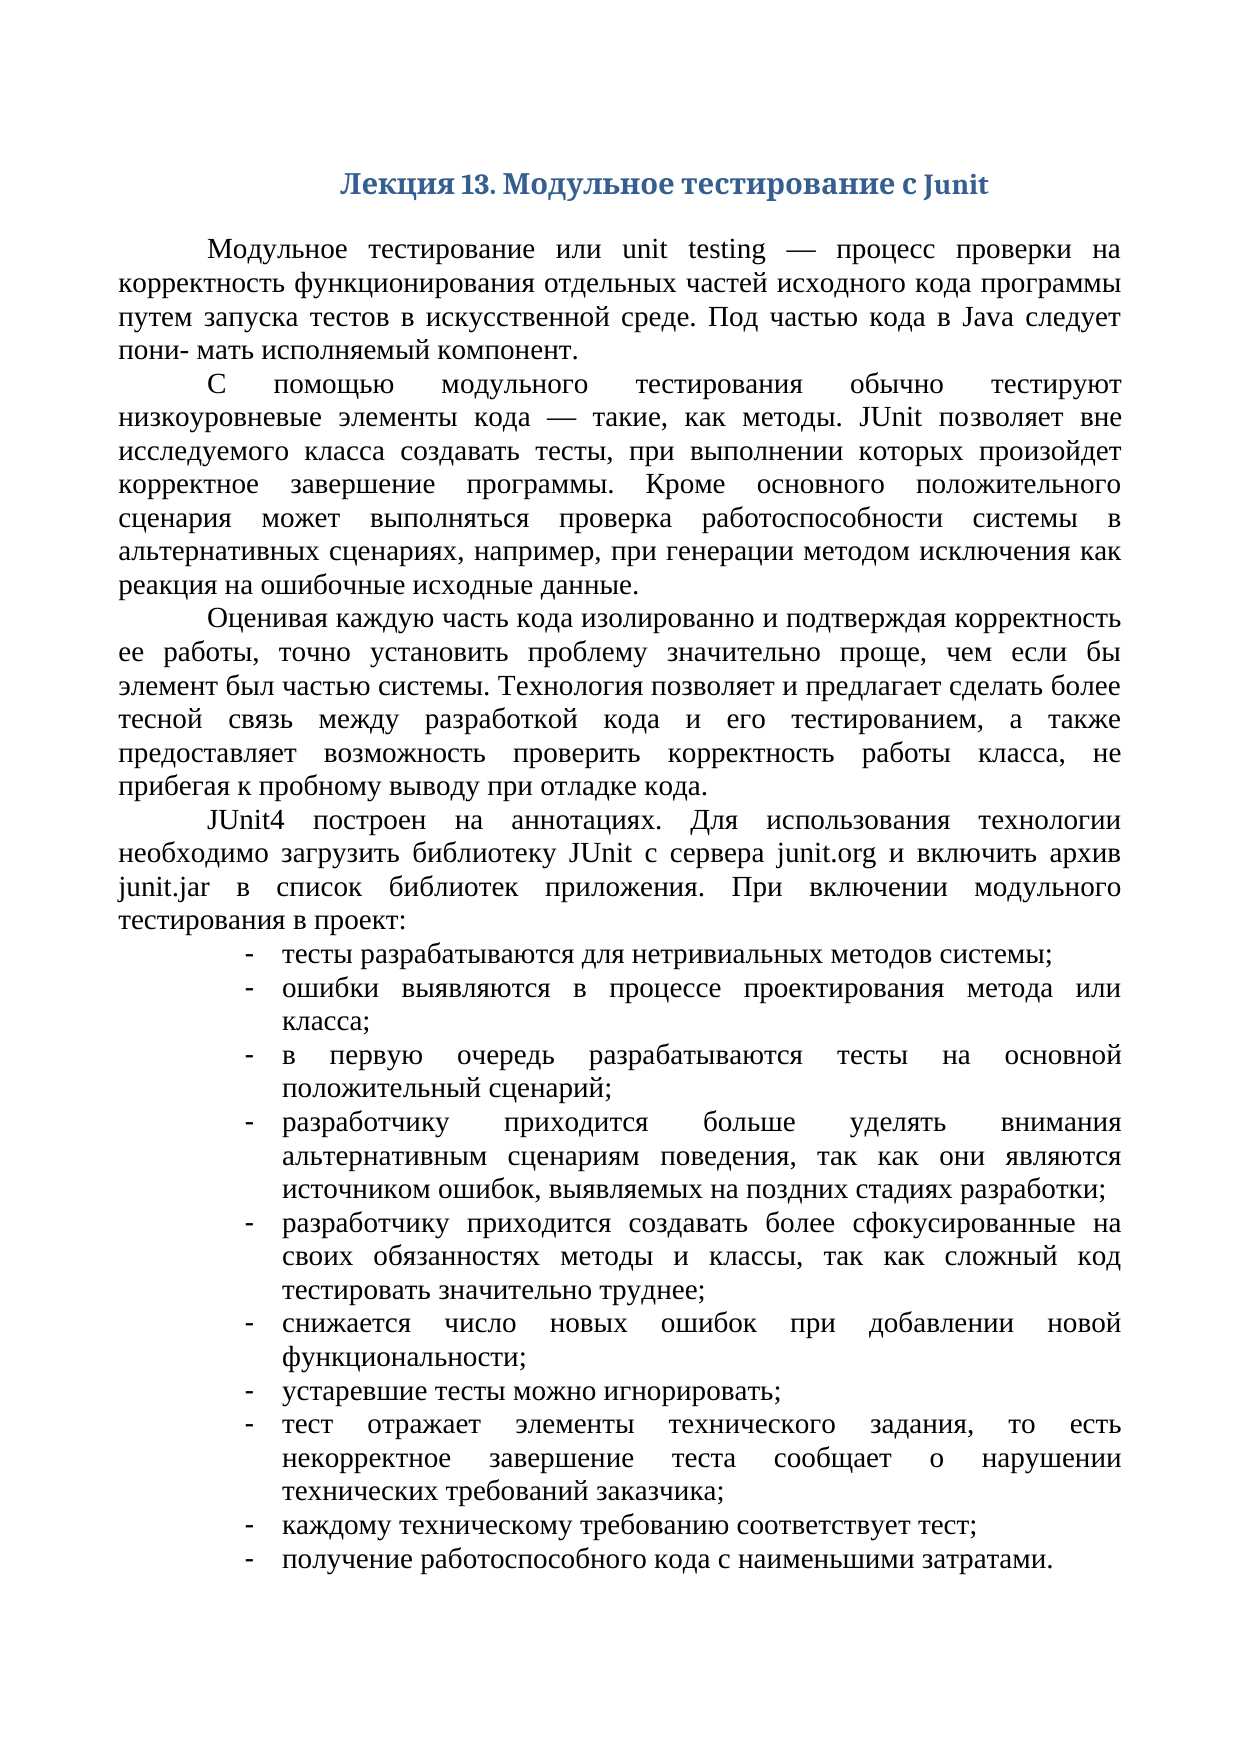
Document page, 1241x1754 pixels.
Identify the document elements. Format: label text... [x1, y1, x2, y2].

list каждому техническому требованию соответствует тест; [244, 1507, 1122, 1541]
list в первую очередь разрабатываются тесты на основной положительный сценарий; [244, 1037, 1122, 1104]
list разработчику приходится создавать более сфокусированные на своих обязанностях методы и классы, так как сложный код тестировать значительно труднее; [244, 1205, 1122, 1306]
list тест отражает элементы технического задания, то есть некорректное завершение теста сообщает о нарушении технических требований заказчика; [244, 1406, 1122, 1507]
text JUnit4 построен на аннотациях. Для использования технологии необходимо загрузить библиотеку JUnit с сервера junit.org и включить архив junit.jar в список библиотек приложения. При включении модульного тестирования в проект: [118, 802, 1122, 936]
text С помощью модульного тестирования обычно тестируют низкоуровневые элементы кода — такие, как методы. JUnit позволяет вне исследуемого класса создавать тесты, при выполнении которых произойдет корректное завершение программы. Кроме основного положительного сценария может выполняться проверка работоспособности системы в альтернативных сценариях, например, при генерации методом исключения как реакция на ошибочные исходные данные. [118, 366, 1122, 601]
list получение работоспособного кода с наименьшими затратами. [244, 1541, 1122, 1574]
subtitle Лекция 13. Модульное тестирование с Junit [177, 168, 1152, 202]
text Модульное тестирование или unit testing — процесс проверки на корректность функционирования отдельных частей исходного кода программы путем запуска тестов в искусственной среде. Под частью кода в Java следует пони- мать исполняемый компонент. [118, 232, 1122, 366]
list разработчику приходится больше уделять внимания альтернативным сценариям поведения, так как они являются источником ошибок, выявляемых на поздних стадиях разработки; [244, 1104, 1122, 1205]
text Оценивая каждую часть кода изолированно и подтверждая корректность ее работы, точно установить проблему значительно проще, чем если бы элемент был частью системы. Технология позволяет и предлагает сделать более тесной связь между разработкой кода и его тестированием, а также предоставляет возможность проверить корректность работы класса, не прибегая к пробному выводу при отладке кода. [118, 601, 1122, 802]
list устаревшие тесты можно игнорировать; [244, 1373, 1122, 1406]
list снижается число новых ошибок при добавлении новой функциональности; [244, 1306, 1122, 1373]
list тесты разрабатываются для нетривиальных методов системы; [244, 936, 1122, 970]
list ошибки выявляются в процессе проектирования метода или класса; [244, 970, 1122, 1037]
